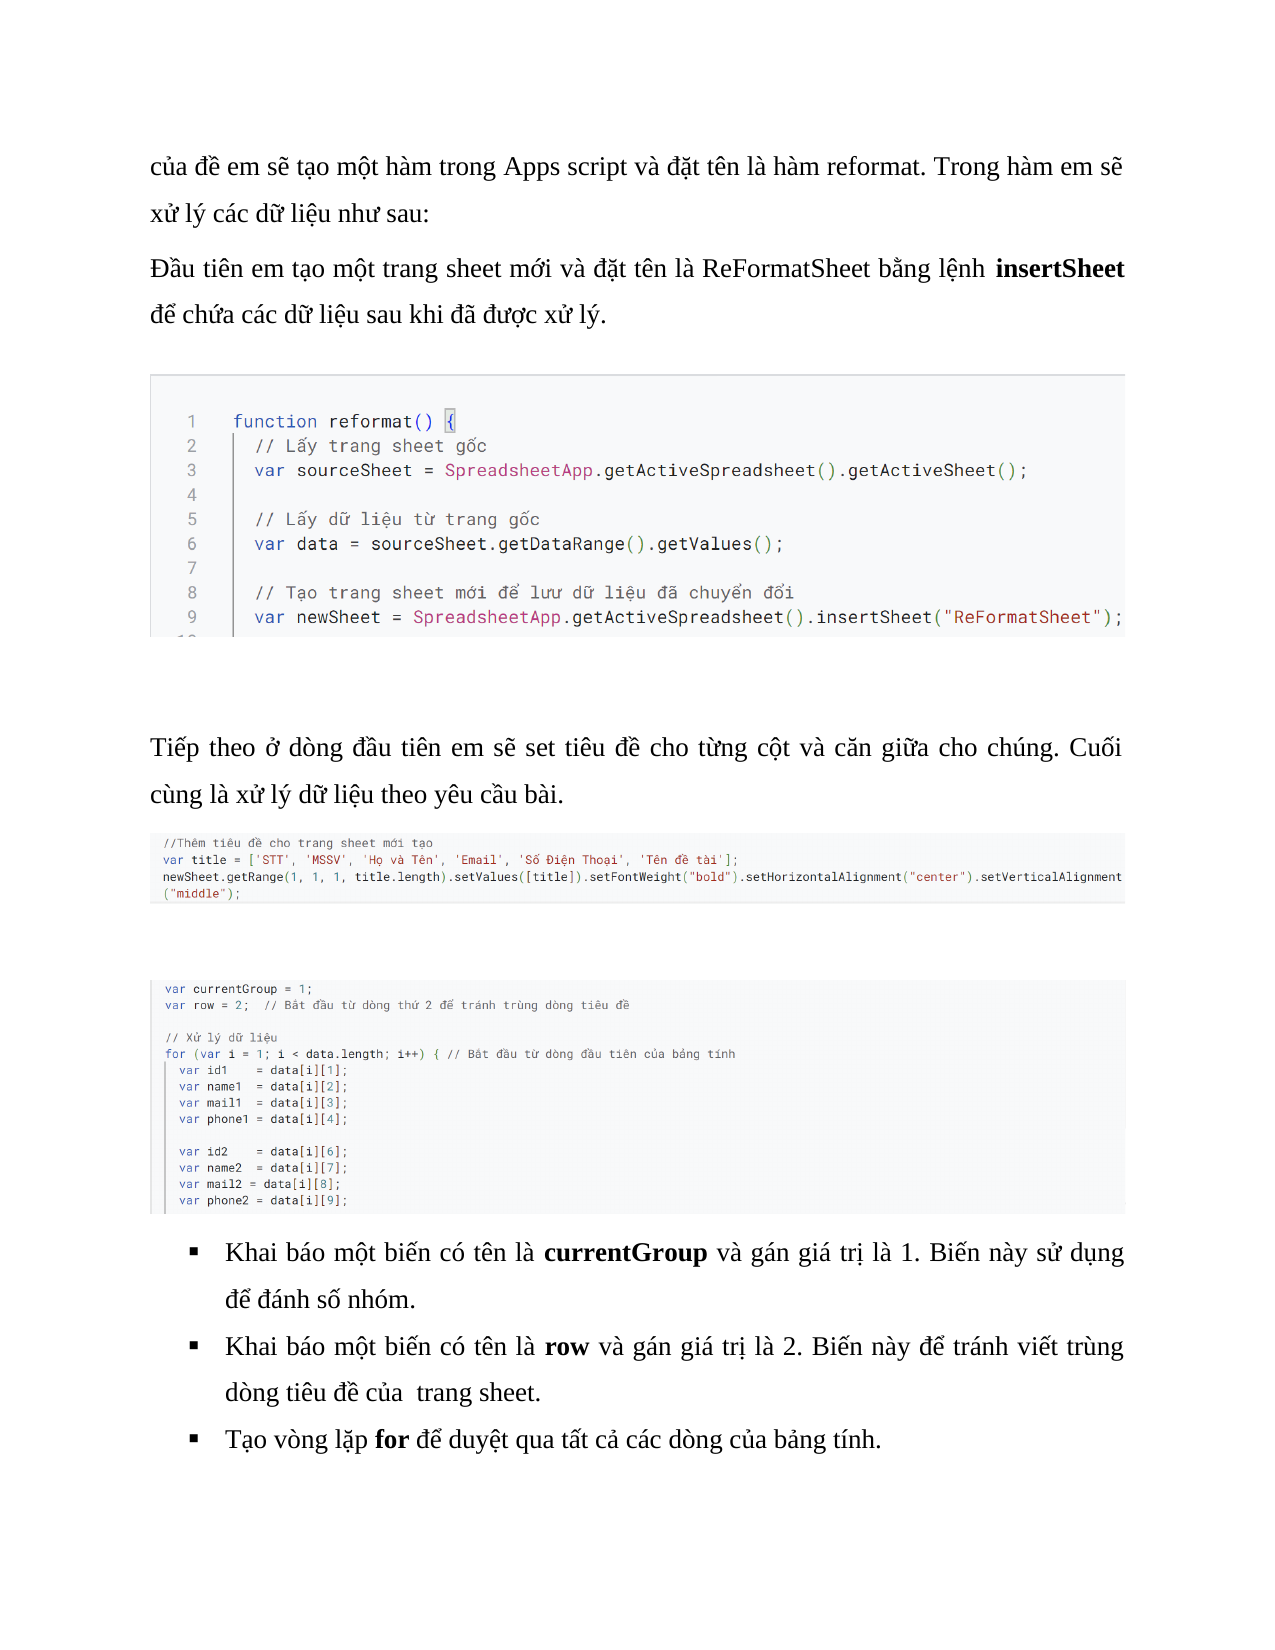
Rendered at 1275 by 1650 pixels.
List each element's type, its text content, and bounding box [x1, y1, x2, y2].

picture [150, 374, 1125, 637]
list Khai báo một biến có tên là currentGroup và gán giá trị là 1. Biến này sử dụng để đánh số nhóm. [187, 1236, 1125, 1314]
text Tiếp theo để thực hiện yêu cầu của đề em sẽ tạo một hàm trong Apps script và đặt tên là hàm reformat. Trong hàm em sẽ xử lý các dữ liệu như sau: [150, 150, 1125, 228]
list Tạo vòng lặp for để duyệt qua tất cả các dòng của bảng tính. [187, 1423, 1125, 1454]
text Đầu tiên em tạo một trang sheet mới và đặt tên là ReFormatSheet bằng lệnh insertSheet để chứa các dữ liệu sau khi đã được xử lý. [150, 252, 1125, 329]
picture [150, 980, 1125, 1214]
list Khai báo một biến có tên là row và gán giá trị là 2. Biến này để tránh viết trùng dòng tiêu đề của trang sheet. [187, 1330, 1125, 1408]
picture [150, 833, 1125, 904]
text Tiếp theo ở dòng đầu tiên em sẽ set tiêu đề cho từng cột và căn giữa cho chúng. Cuối cùng là xử lý dữ liệu theo yêu cầu bài. [150, 731, 1125, 809]
